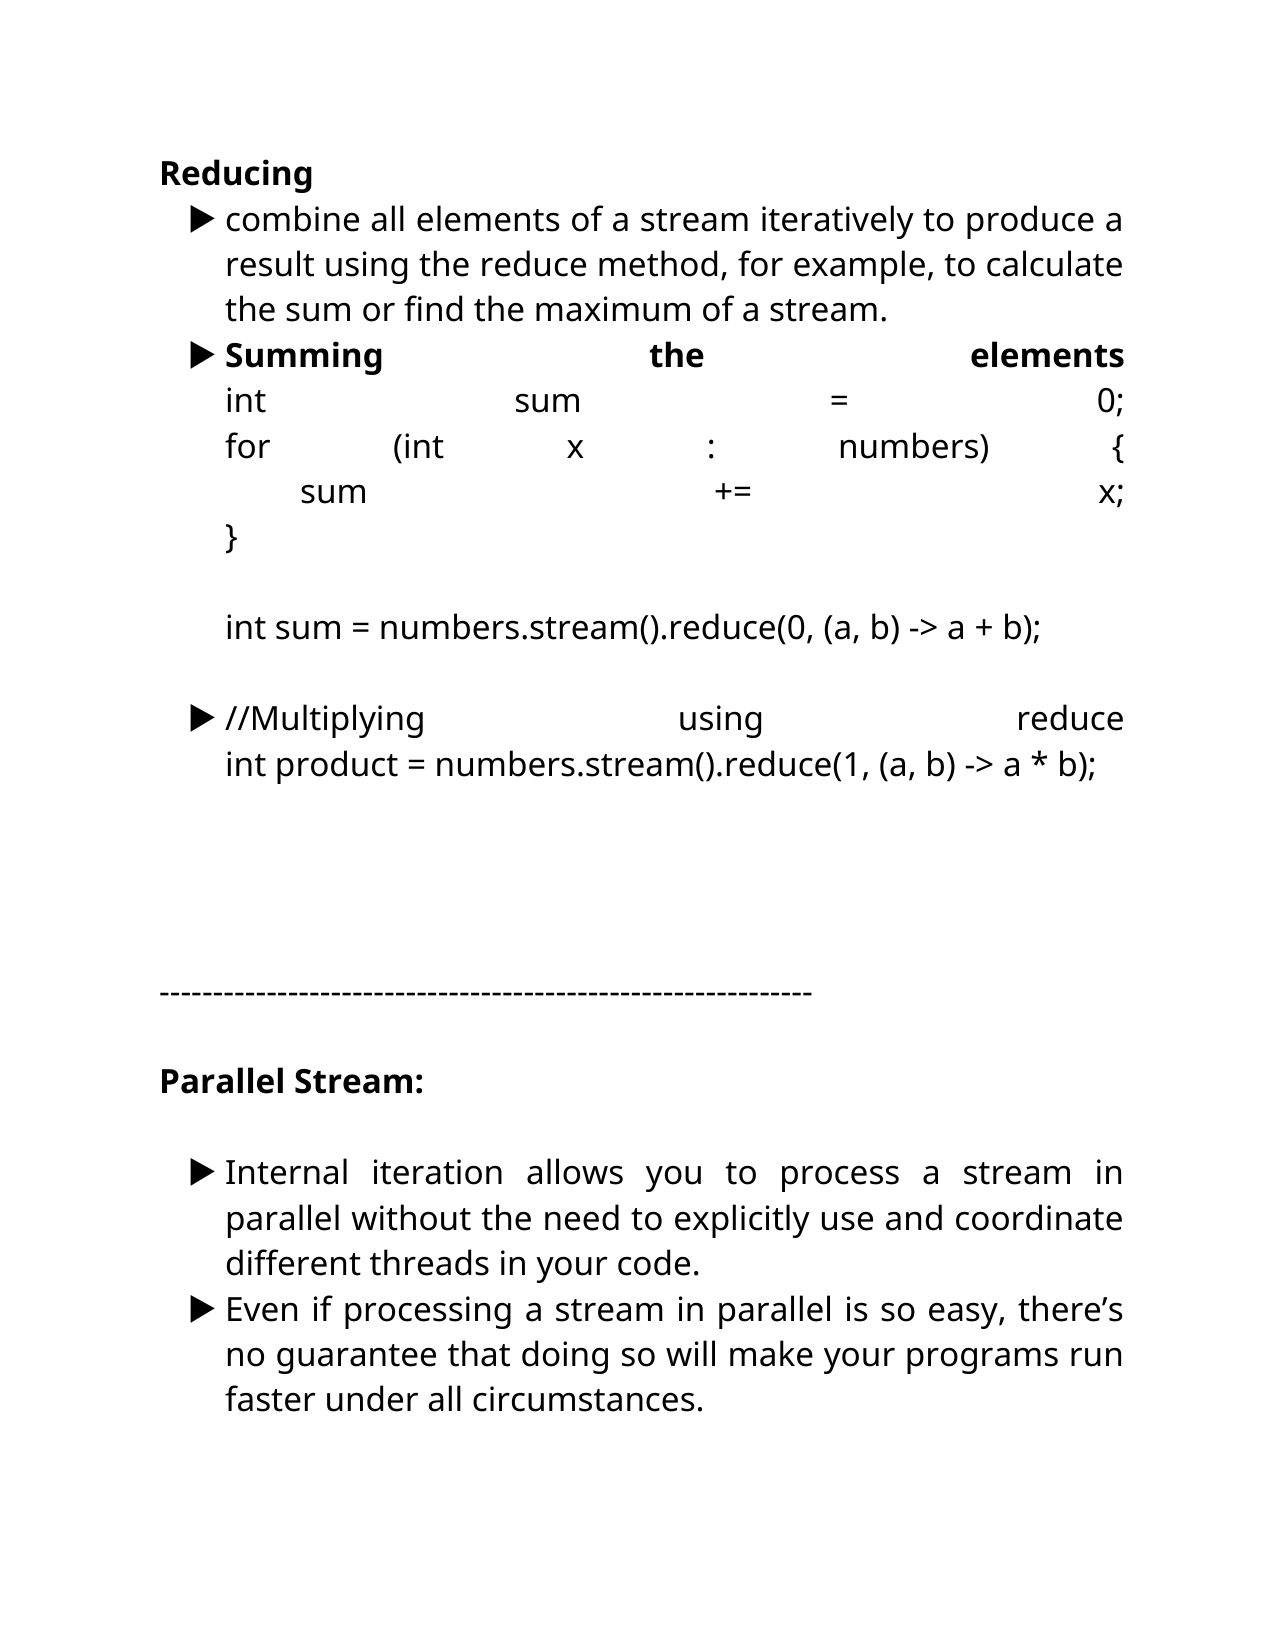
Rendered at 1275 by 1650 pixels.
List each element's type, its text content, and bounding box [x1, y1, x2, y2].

list Parallel Stream: [159, 1058, 1125, 1104]
list Summing the elements int sum = 0; for (int x : numbers) { sum += x; } int sum = numbers.stream().reduce(0, (a, b) -> a + b); [187, 332, 1125, 649]
list //Multiplying using reduce int product = numbers.stream().reduce(1, (a, b) -> a * b); [187, 695, 1125, 786]
list combine all elements of a stream iteratively to produce a result using the reduce method, for example, to calculate the sum or find the maximum of a stream. [187, 195, 1125, 332]
list ------------------------------------------------------------- [159, 967, 1125, 1013]
list Reducing [159, 150, 1125, 195]
list Even if processing a stream in parallel is so easy, there’s no guarantee that doing so will make your programs run faster under all circumstances. [187, 1285, 1125, 1422]
list Internal iteration allows you to process a stream in parallel without the need to explicitly use and coordinate different threads in your code. [187, 1149, 1125, 1285]
